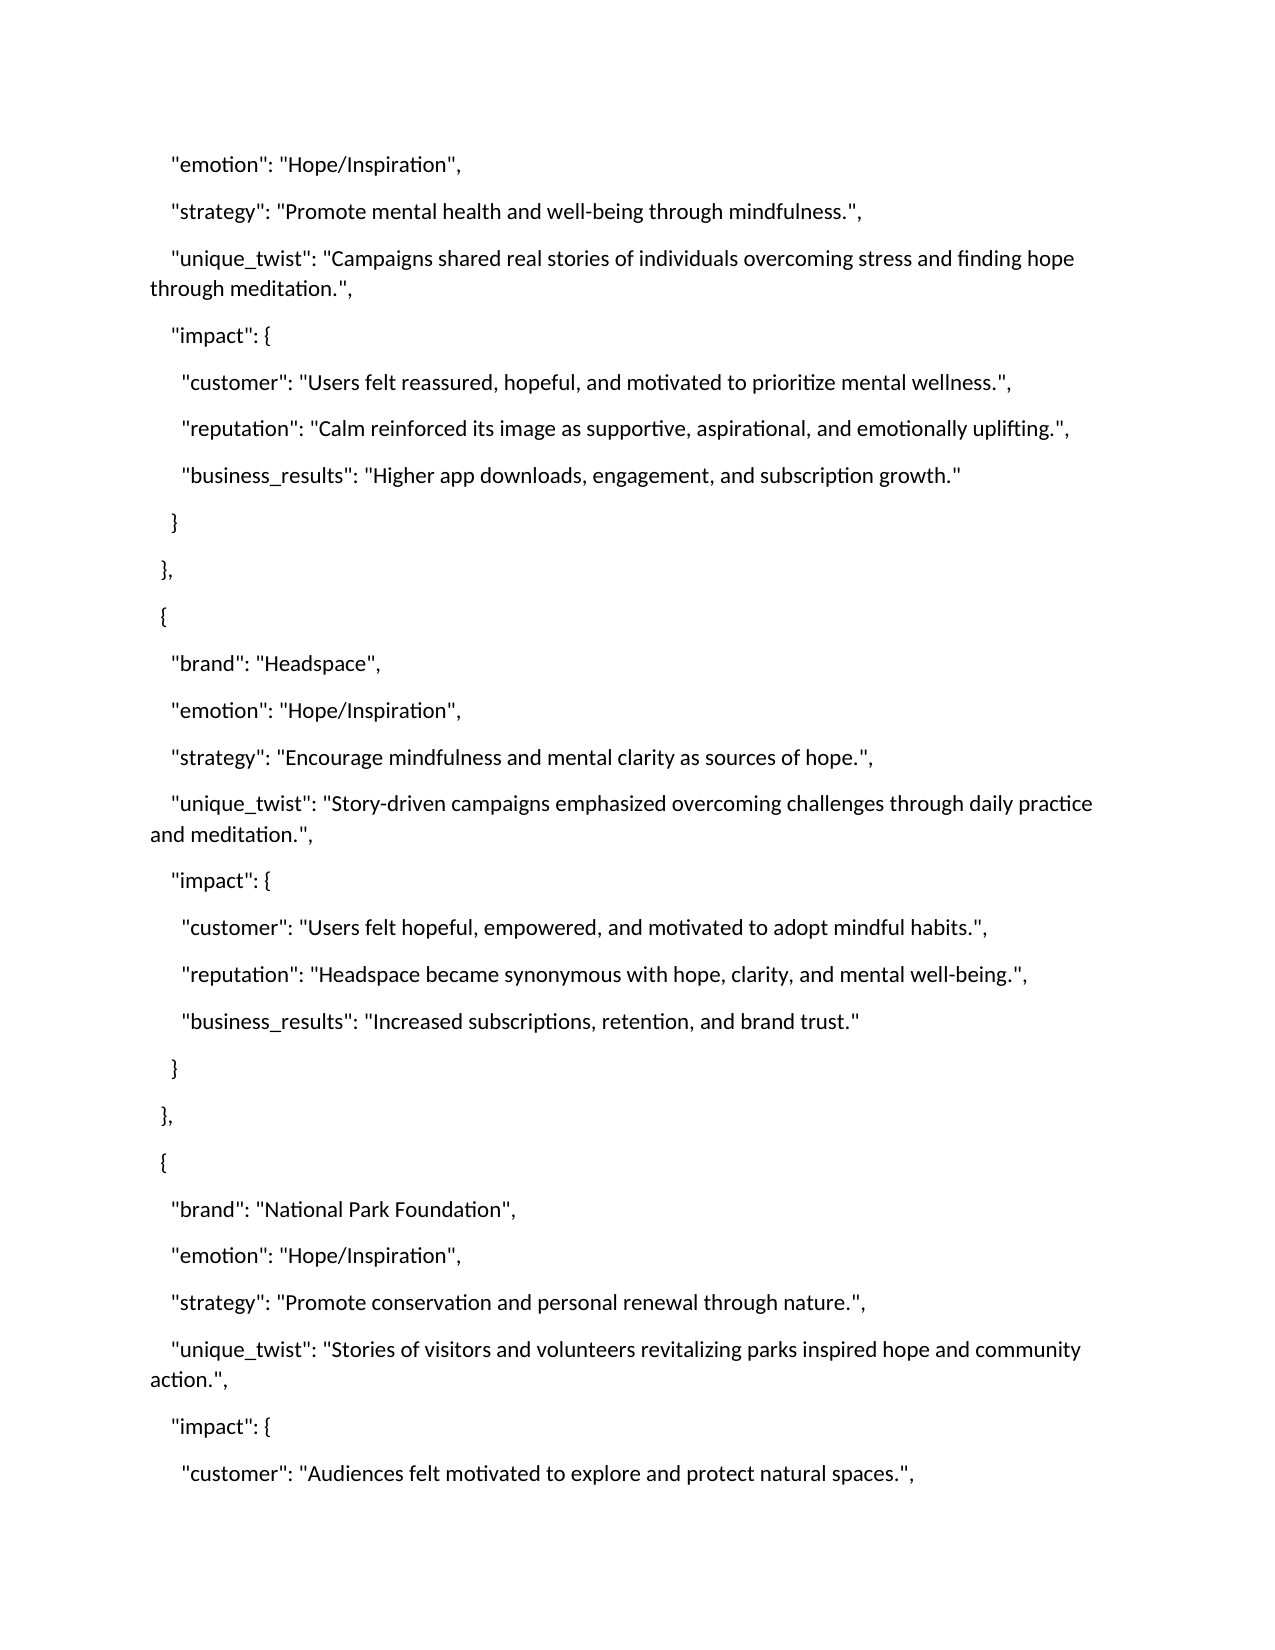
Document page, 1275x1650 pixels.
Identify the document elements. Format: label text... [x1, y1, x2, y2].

text "business_results": "Increased subscriptions, retention, and brand trust." [150, 1007, 1125, 1035]
text { [150, 1148, 1125, 1176]
text "business_results": "Higher app downloads, engagement, and subscription growth." [150, 461, 1125, 489]
text "unique_twist": "Story-driven campaigns emphasized overcoming challenges through daily practice and meditation.", [150, 789, 1125, 848]
text "emotion": "Hope/Inspiration", [150, 150, 1125, 178]
text "reputation": "Calm reinforced its image as supportive, aspirational, and emotionally uplifting.", [150, 414, 1125, 443]
text "customer": "Users felt hopeful, empowered, and motivated to adopt mindful habits.", [150, 913, 1125, 942]
text "emotion": "Hope/Inspiration", [150, 1242, 1125, 1270]
text "brand": "National Park Foundation", [150, 1195, 1125, 1223]
text "strategy": "Promote conservation and personal renewal through nature.", [150, 1288, 1125, 1317]
text "emotion": "Hope/Inspiration", [150, 696, 1125, 724]
text "customer": "Audiences felt motivated to explore and protect natural spaces.", [150, 1459, 1125, 1487]
text }, [150, 555, 1125, 583]
text "impact": { [150, 1412, 1125, 1441]
text }, [150, 1101, 1125, 1129]
text "impact": { [150, 867, 1125, 895]
text "customer": "Users felt reassured, hopeful, and motivated to prioritize mental wellness.", [150, 368, 1125, 396]
text "unique_twist": "Stories of visitors and volunteers revitalizing parks inspired hope and community action.", [150, 1335, 1125, 1394]
text "strategy": "Promote mental health and well-being through mindfulness.", [150, 197, 1125, 225]
text { [150, 602, 1125, 630]
text "reputation": "Headspace became synonymous with hope, clarity, and mental well-being.", [150, 960, 1125, 988]
text } [150, 1054, 1125, 1082]
text "brand": "Headspace", [150, 649, 1125, 677]
text "unique_twist": "Campaigns shared real stories of individuals overcoming stress and finding hope through meditation.", [150, 244, 1125, 302]
text } [150, 508, 1125, 536]
text "impact": { [150, 321, 1125, 349]
text "strategy": "Encourage mindfulness and mental clarity as sources of hope.", [150, 743, 1125, 771]
